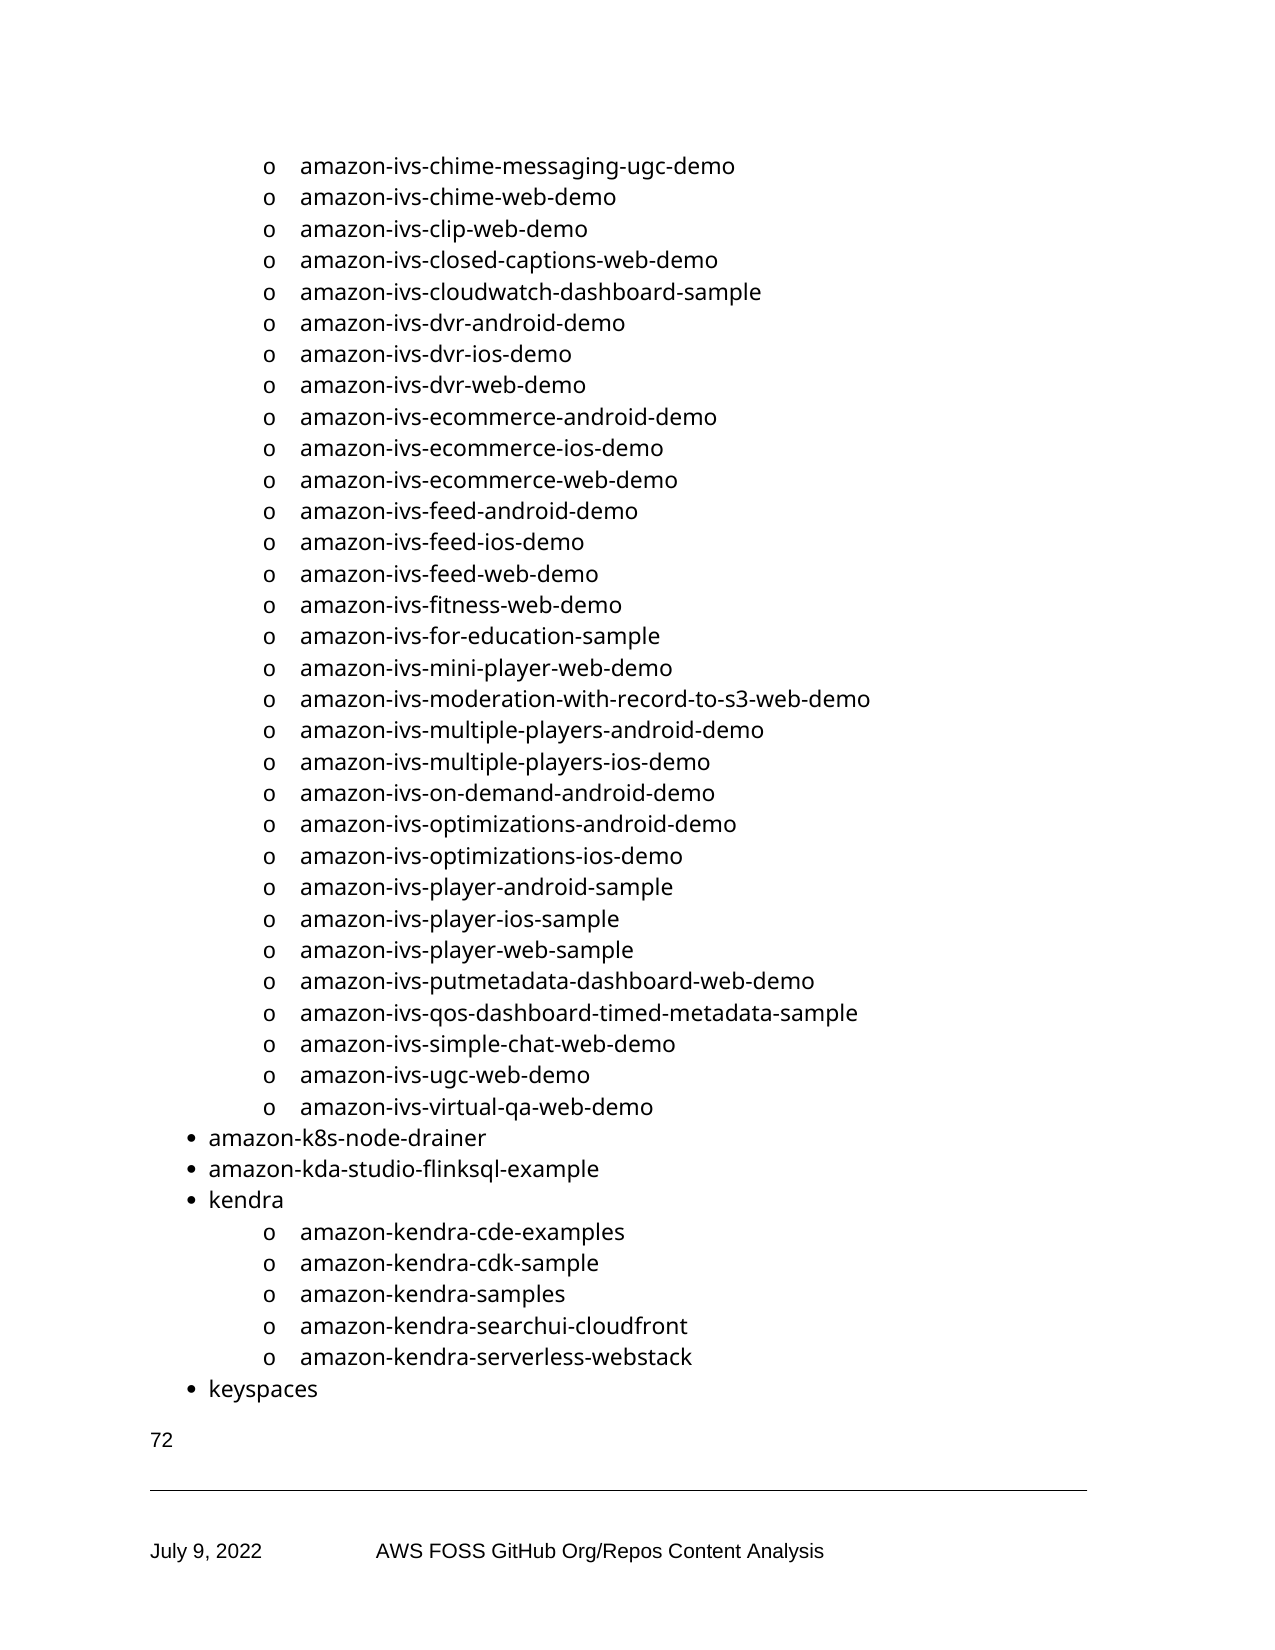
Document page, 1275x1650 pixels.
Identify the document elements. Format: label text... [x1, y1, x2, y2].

list amazon-ivs-virtual-qa-web-demo [262, 1091, 1125, 1122]
list amazon-ivs-dvr-ios-demo [262, 338, 1125, 369]
list amazon-ivs-feed-ios-demo [262, 526, 1125, 558]
list amazon-kda-studio-flinksql-example [187, 1153, 1125, 1184]
list amazon-ivs-feed-web-demo [262, 558, 1125, 589]
list amazon-kendra-cdk-sample [262, 1247, 1125, 1278]
list amazon-ivs-optimizations-ios-demo [262, 840, 1125, 871]
list amazon-ivs-chime-messaging-ugc-demo [262, 150, 1125, 181]
list amazon-kendra-cde-examples [262, 1216, 1125, 1247]
list amazon-kendra-serverless-webstack [262, 1341, 1125, 1372]
list keyspaces [187, 1372, 1125, 1404]
list amazon-kendra-searchui-cloudfront [262, 1310, 1125, 1341]
list amazon-ivs-optimizations-android-demo [262, 808, 1125, 840]
list amazon-ivs-multiple-players-android-demo [262, 714, 1125, 746]
list amazon-ivs-player-ios-sample [262, 902, 1125, 934]
list amazon-ivs-ecommerce-android-demo [262, 401, 1125, 432]
list amazon-k8s-node-drainer [187, 1122, 1125, 1153]
list amazon-ivs-qos-dashboard-timed-metadata-sample [262, 997, 1125, 1028]
list amazon-ivs-ugc-web-demo [262, 1059, 1125, 1091]
list amazon-kendra-samples [262, 1278, 1125, 1310]
list amazon-ivs-simple-chat-web-demo [262, 1028, 1125, 1059]
list amazon-ivs-for-education-sample [262, 620, 1125, 652]
list amazon-ivs-dvr-android-demo [262, 307, 1125, 338]
list amazon-ivs-moderation-with-record-to-s3-web-demo [262, 683, 1125, 714]
list amazon-ivs-clip-web-demo [262, 213, 1125, 244]
list amazon-ivs-cloudwatch-dashboard-sample [262, 275, 1125, 307]
list amazon-ivs-feed-android-demo [262, 495, 1125, 526]
list amazon-ivs-dvr-web-demo [262, 369, 1125, 401]
list amazon-ivs-on-demand-android-demo [262, 777, 1125, 808]
list amazon-ivs-ecommerce-web-demo [262, 463, 1125, 495]
list amazon-ivs-mini-player-web-demo [262, 652, 1125, 683]
list amazon-ivs-closed-captions-web-demo [262, 244, 1125, 275]
list amazon-ivs-ecommerce-ios-demo [262, 432, 1125, 463]
list kendra [187, 1184, 1125, 1216]
list amazon-ivs-fitness-web-demo [262, 589, 1125, 620]
list amazon-ivs-multiple-players-ios-demo [262, 746, 1125, 777]
list amazon-ivs-player-android-sample [262, 871, 1125, 902]
list amazon-ivs-chime-web-demo [262, 181, 1125, 213]
list amazon-ivs-putmetadata-dashboard-web-demo [262, 965, 1125, 997]
list amazon-ivs-player-web-sample [262, 934, 1125, 965]
